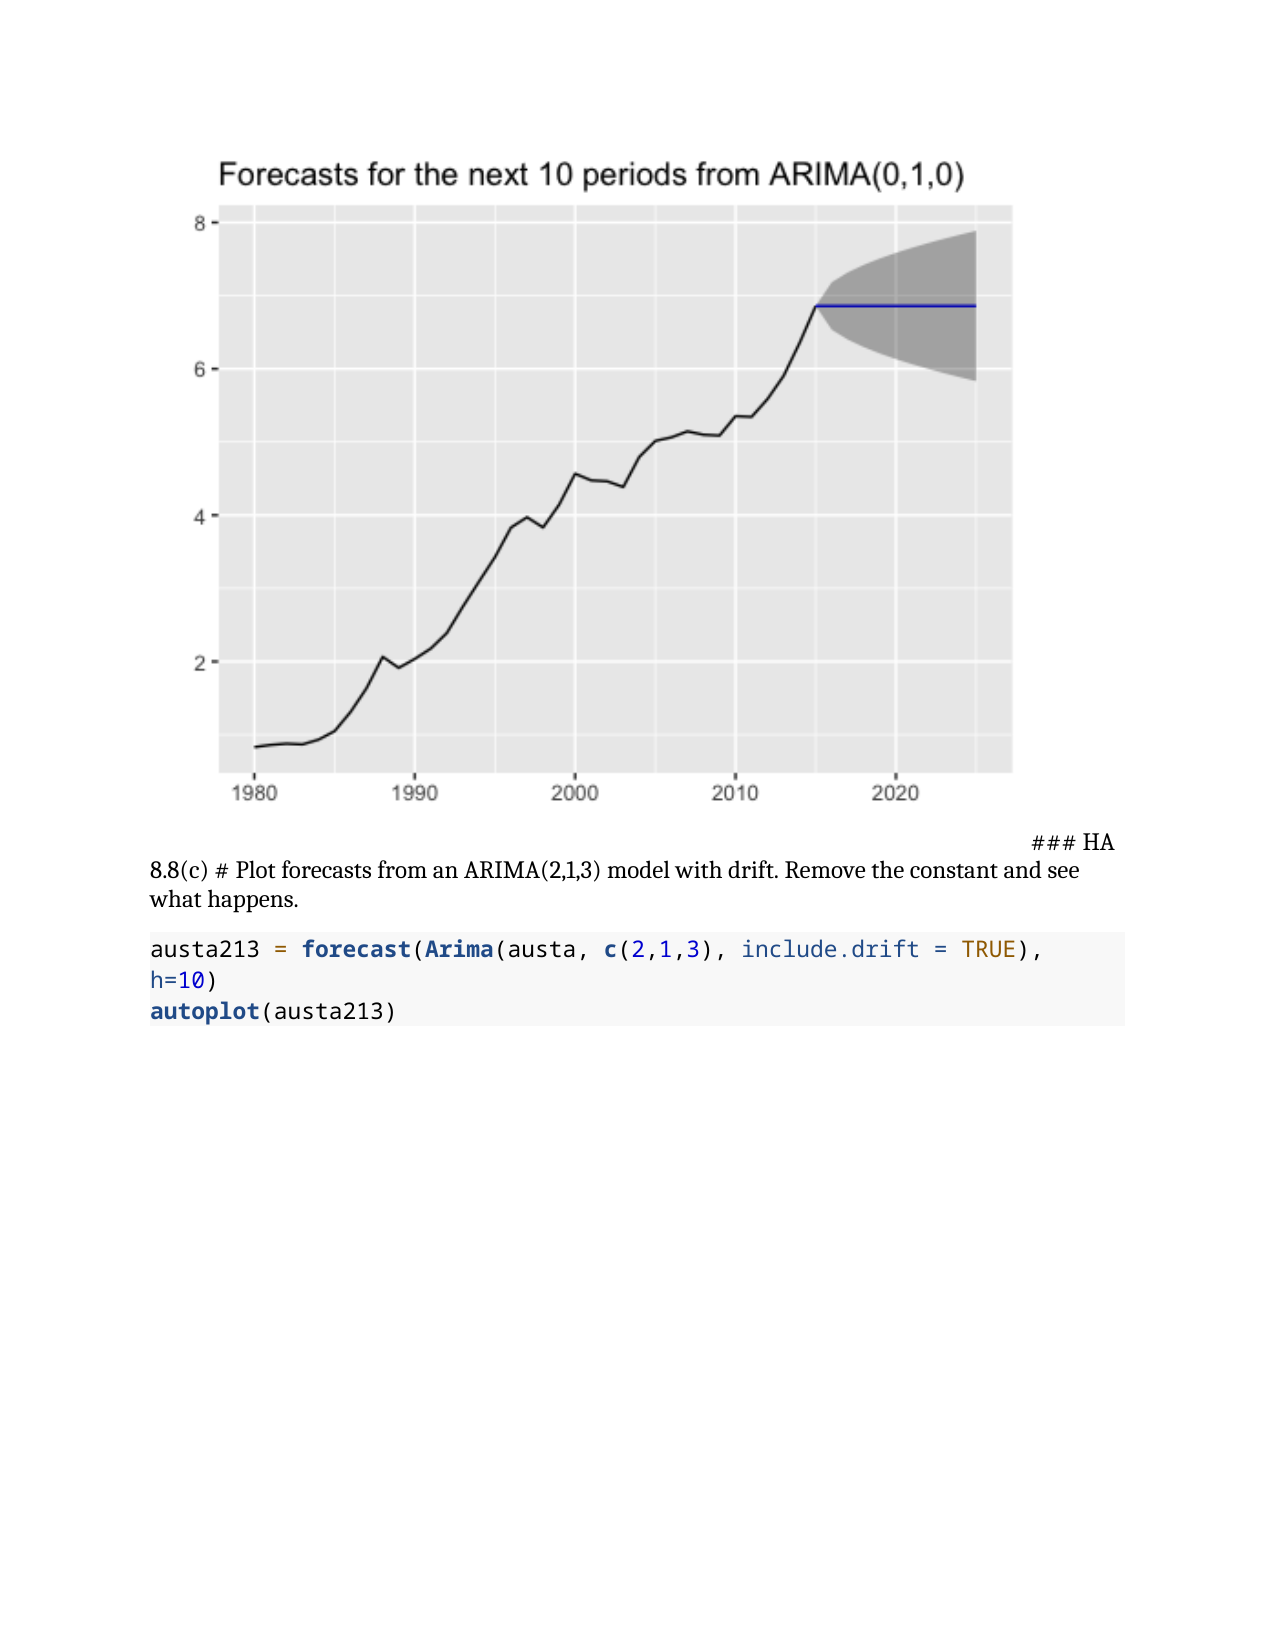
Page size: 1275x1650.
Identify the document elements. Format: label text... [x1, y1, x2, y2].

text austa213 = forecast(Arima(austa, c(2,1,3), include.drift = TRUE), h=10) autoplot(austa213) [150, 932, 1125, 1026]
picture [150, 150, 1025, 850]
